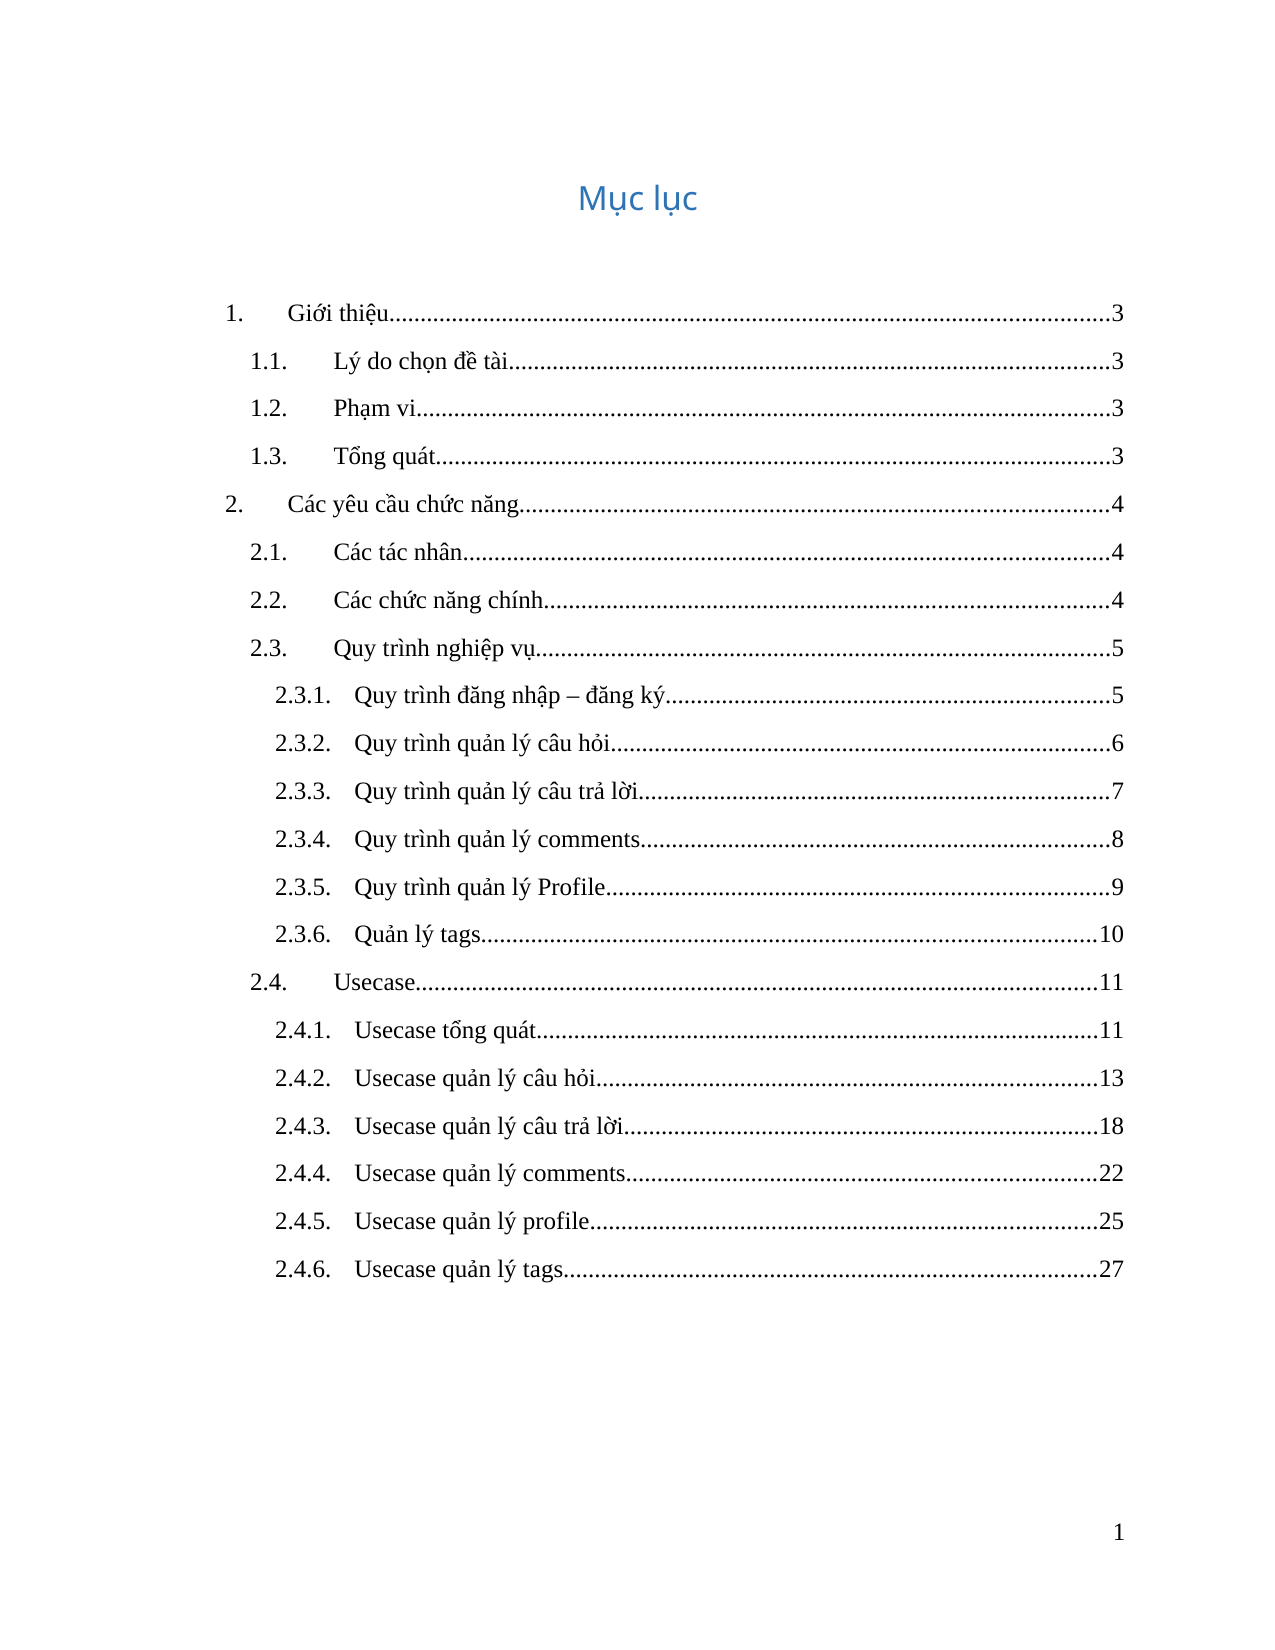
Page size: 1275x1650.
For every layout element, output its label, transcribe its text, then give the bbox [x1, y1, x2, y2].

subtitle Mục lục [150, 175, 1125, 220]
